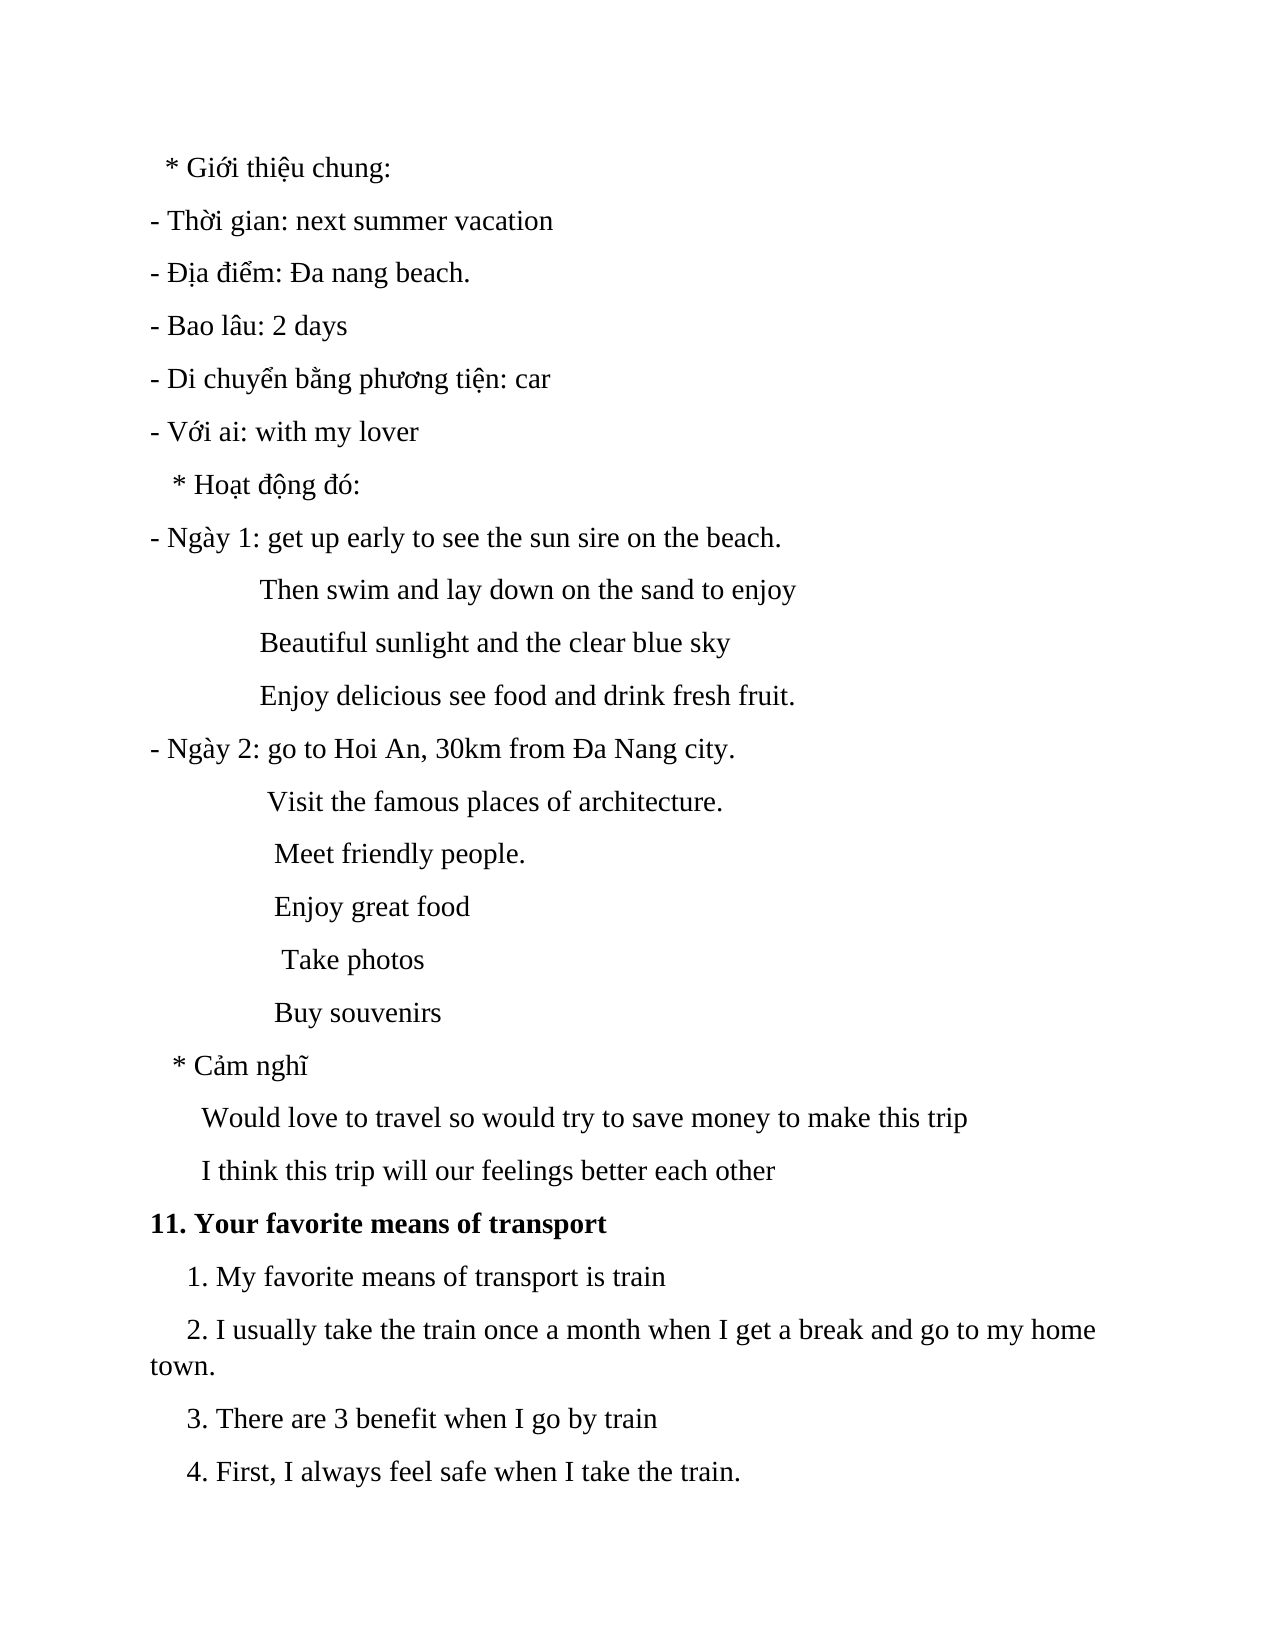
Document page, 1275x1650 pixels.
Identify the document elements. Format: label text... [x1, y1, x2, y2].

text - Di chuyển bằng phương tiện: car [150, 361, 1125, 395]
text - Bao lâu: 2 days [150, 308, 1125, 342]
text Meet friendly people. [150, 837, 1125, 870]
text Beautiful sunlight and the clear blue sky [150, 625, 1125, 659]
text Enjoy great food [150, 889, 1125, 923]
text 2. I usually take the train once a month when I get a break and go to my home town. [150, 1312, 1125, 1382]
text 3. There are 3 benefit when I go by train [150, 1401, 1125, 1434]
text - Ngày 2: go to Hoi An, 30km from Đa Nang city. [150, 731, 1125, 764]
text Then swim and lay down on the sand to enjoy [150, 572, 1125, 606]
text - Ngày 1: get up early to see the sun sire on the beach. [150, 520, 1125, 553]
text - Với ai: with my lover [150, 414, 1125, 448]
text Take photos [150, 942, 1125, 976]
text * Hoạt động đó: [150, 467, 1125, 500]
text Enjoy delicious see food and drink fresh fruit. [150, 678, 1125, 712]
text * Cảm nghĩ [150, 1048, 1125, 1081]
text 1. My favorite means of transport is train [150, 1259, 1125, 1293]
text - Địa điểm: Đa nang beach. [150, 256, 1125, 289]
text - Thời gian: next summer vacation [150, 203, 1125, 236]
text 4. First, I always feel safe when I take the train. [150, 1454, 1125, 1487]
text Buy souvenirs [150, 995, 1125, 1028]
text 11. Your favorite means of transport [150, 1206, 1125, 1240]
text * Giới thiệu chung: [150, 150, 1125, 183]
text I think this trip will our feelings better each other [150, 1153, 1125, 1187]
text Would love to travel so would try to save money to make this trip [150, 1101, 1125, 1134]
text Visit the famous places of architecture. [150, 784, 1125, 817]
